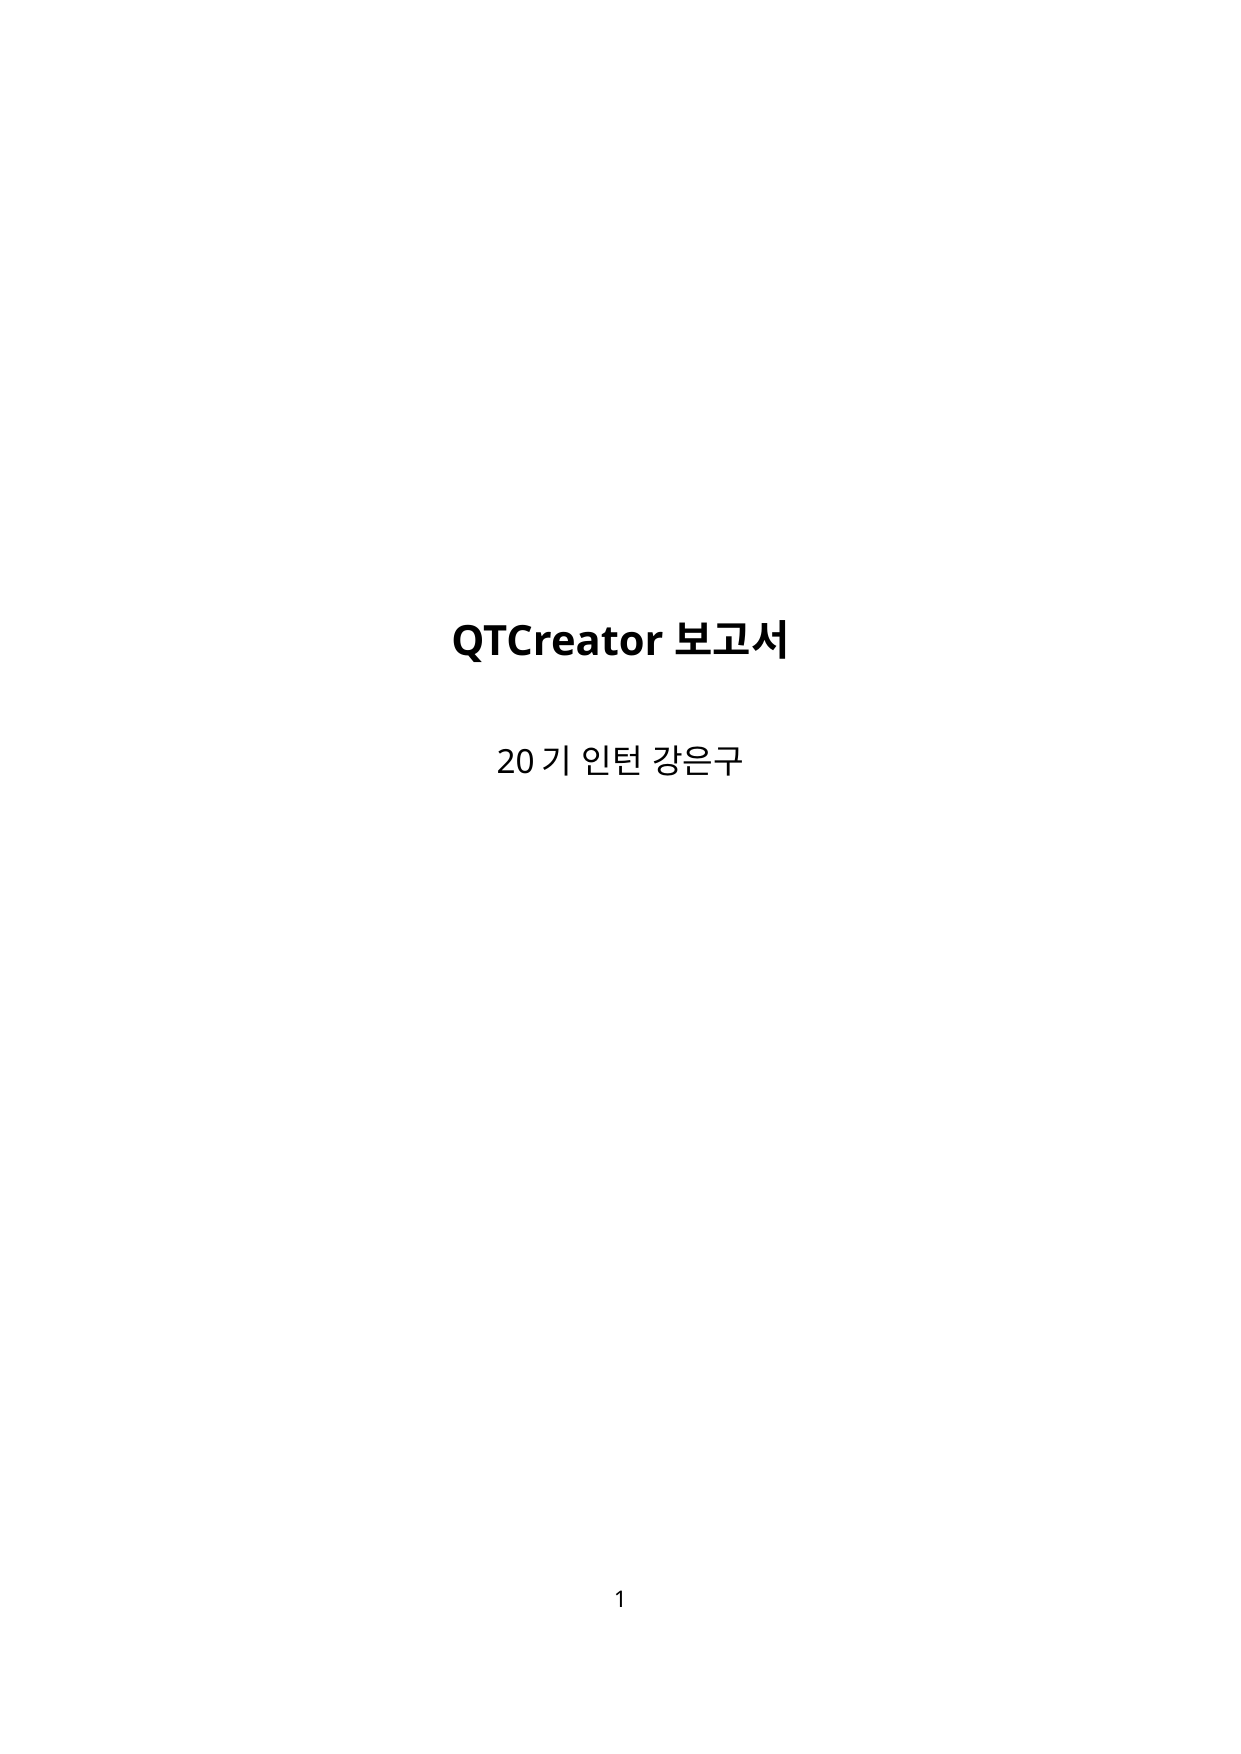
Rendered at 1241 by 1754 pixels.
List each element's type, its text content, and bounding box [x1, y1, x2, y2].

text 20기 인턴 강은구 [150, 734, 1090, 783]
text QTCreator 보고서 [150, 607, 1090, 667]
